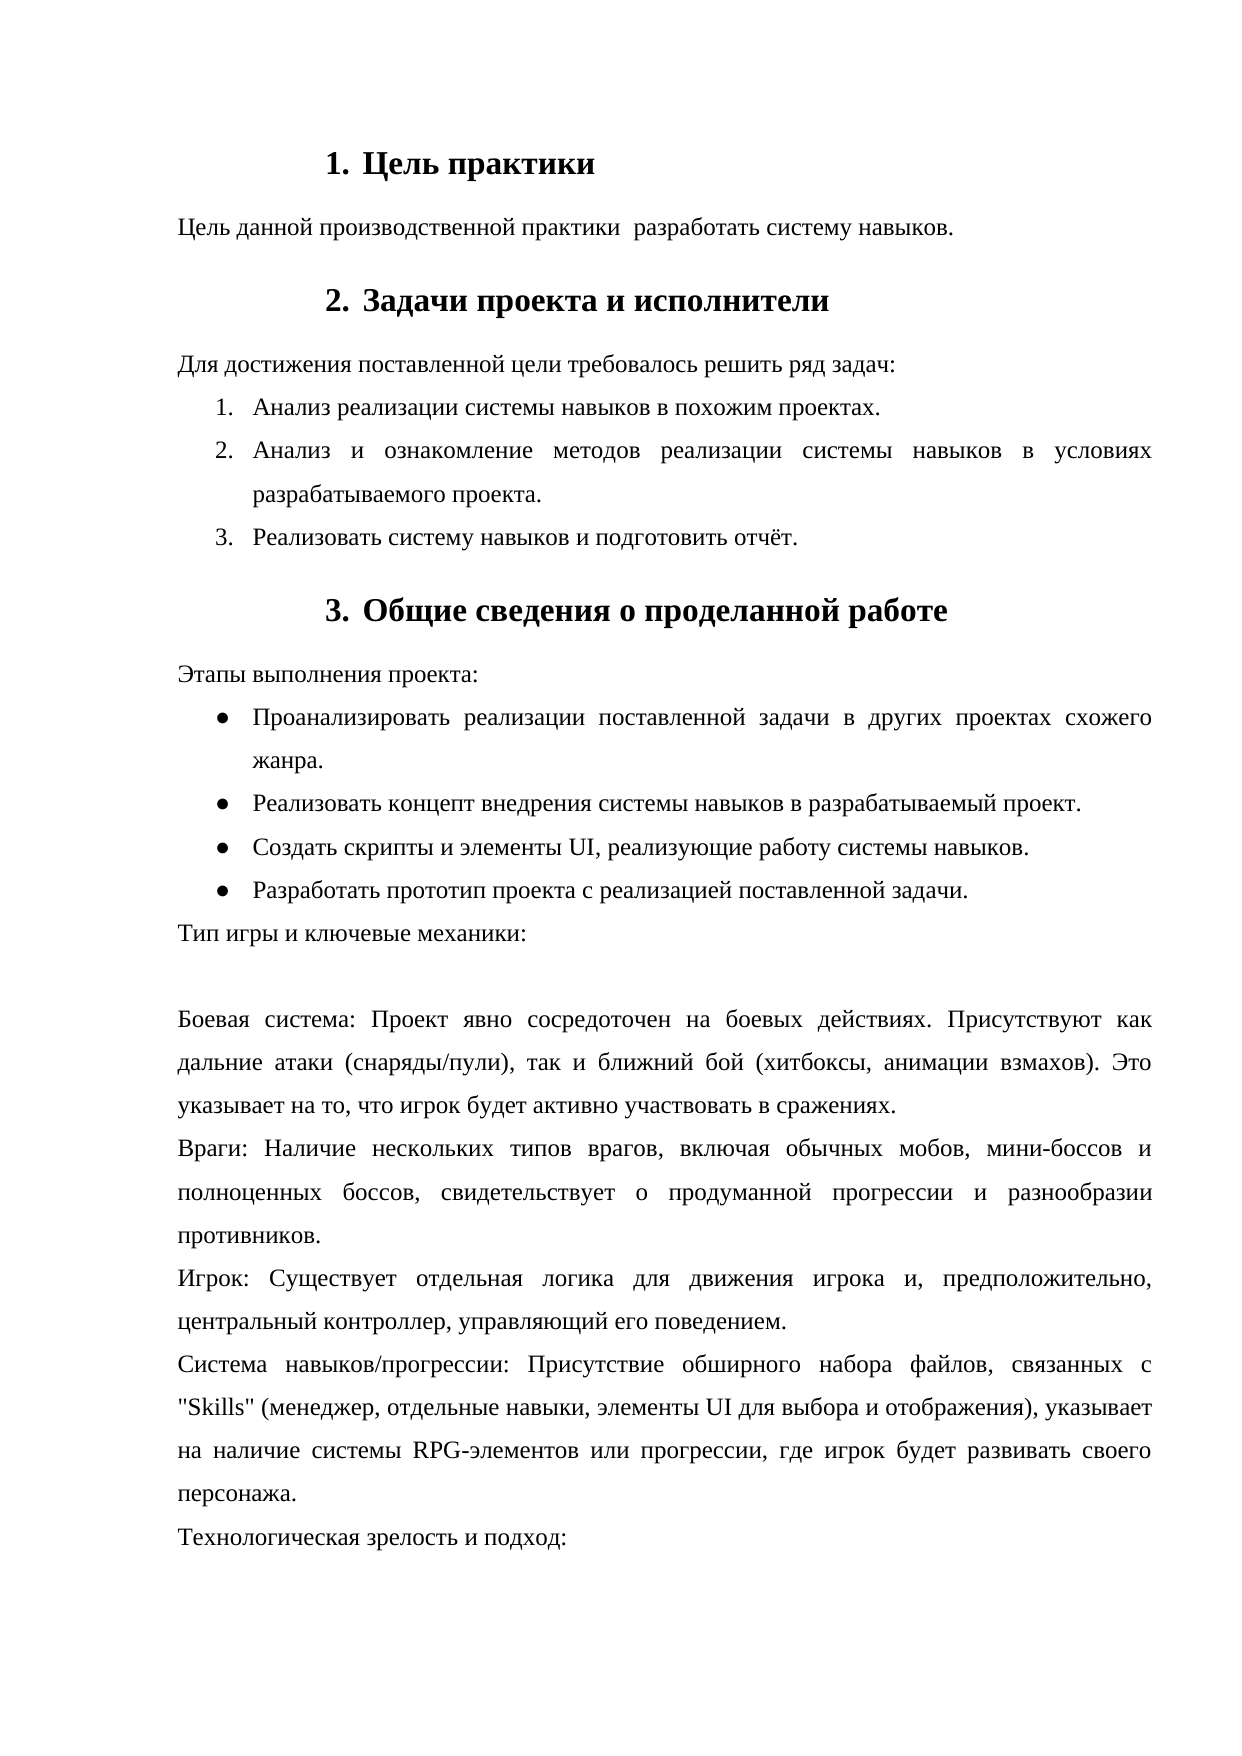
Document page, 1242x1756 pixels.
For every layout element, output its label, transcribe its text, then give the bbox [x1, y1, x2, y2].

list Реализовать концепт внедрения системы навыков в разрабатываемый проект. [215, 788, 1153, 817]
text Этапы выполнения проекта: [177, 659, 1153, 688]
subtitle Задачи проекта и исполнители [325, 280, 1153, 319]
text Система навыков/прогрессии: Присутствие обширного набора файлов, связанных с "Skills" (менеджер, отдельные навыки, элементы UI для выбора и отображения), указывает на наличие системы RPG-элементов или прогрессии, где игрок будет развивать своего персонажа. [177, 1349, 1153, 1507]
text Враги: Наличие нескольких типов врагов, включая обычных мобов, мини-боссов и полноценных боссов, свидетельствует о продуманной прогрессии и разнообразии противников. [177, 1133, 1153, 1248]
list Анализ и ознакомление методов реализации системы навыков в условиях разрабатываемого проекта. [215, 436, 1153, 507]
subtitle Цель практики [325, 143, 1153, 181]
list Создать скрипты и элементы UI, реализующие работу системы навыков. [215, 832, 1153, 860]
text Боевая система: Проект явно сосредоточен на боевых действиях. Присутствуют как дальние атаки (снаряды/пули), так и ближний бой (хитбоксы, анимации взмахов). Это указывает на то, что игрок будет активно участвовать в сражениях. [177, 1004, 1153, 1119]
list Анализ реализации системы навыков в похожим проектах. [215, 392, 1153, 421]
list Проанализировать реализации поставленной задачи в других проектах схожего жанра. [215, 702, 1153, 774]
text Тип игры и ключевые механики: [177, 918, 1153, 947]
list Разработать прототип проекта с реализацией поставленной задачи. [215, 875, 1153, 903]
text Цель данной производственной практики разработать систему навыков. [177, 212, 1153, 241]
text Технологическая зрелость и подход: [177, 1522, 1153, 1550]
list Реализовать систему навыков и подготовить отчёт. [215, 522, 1153, 551]
subtitle Общие сведения о проделанной работе [325, 590, 1153, 628]
text Игрок: Существует отдельная логика для движения игрока и, предположительно, центральный контроллер, управляющий его поведением. [177, 1263, 1153, 1335]
text Для достижения поставленной цели требовалось решить ряд задач: [177, 349, 1153, 378]
